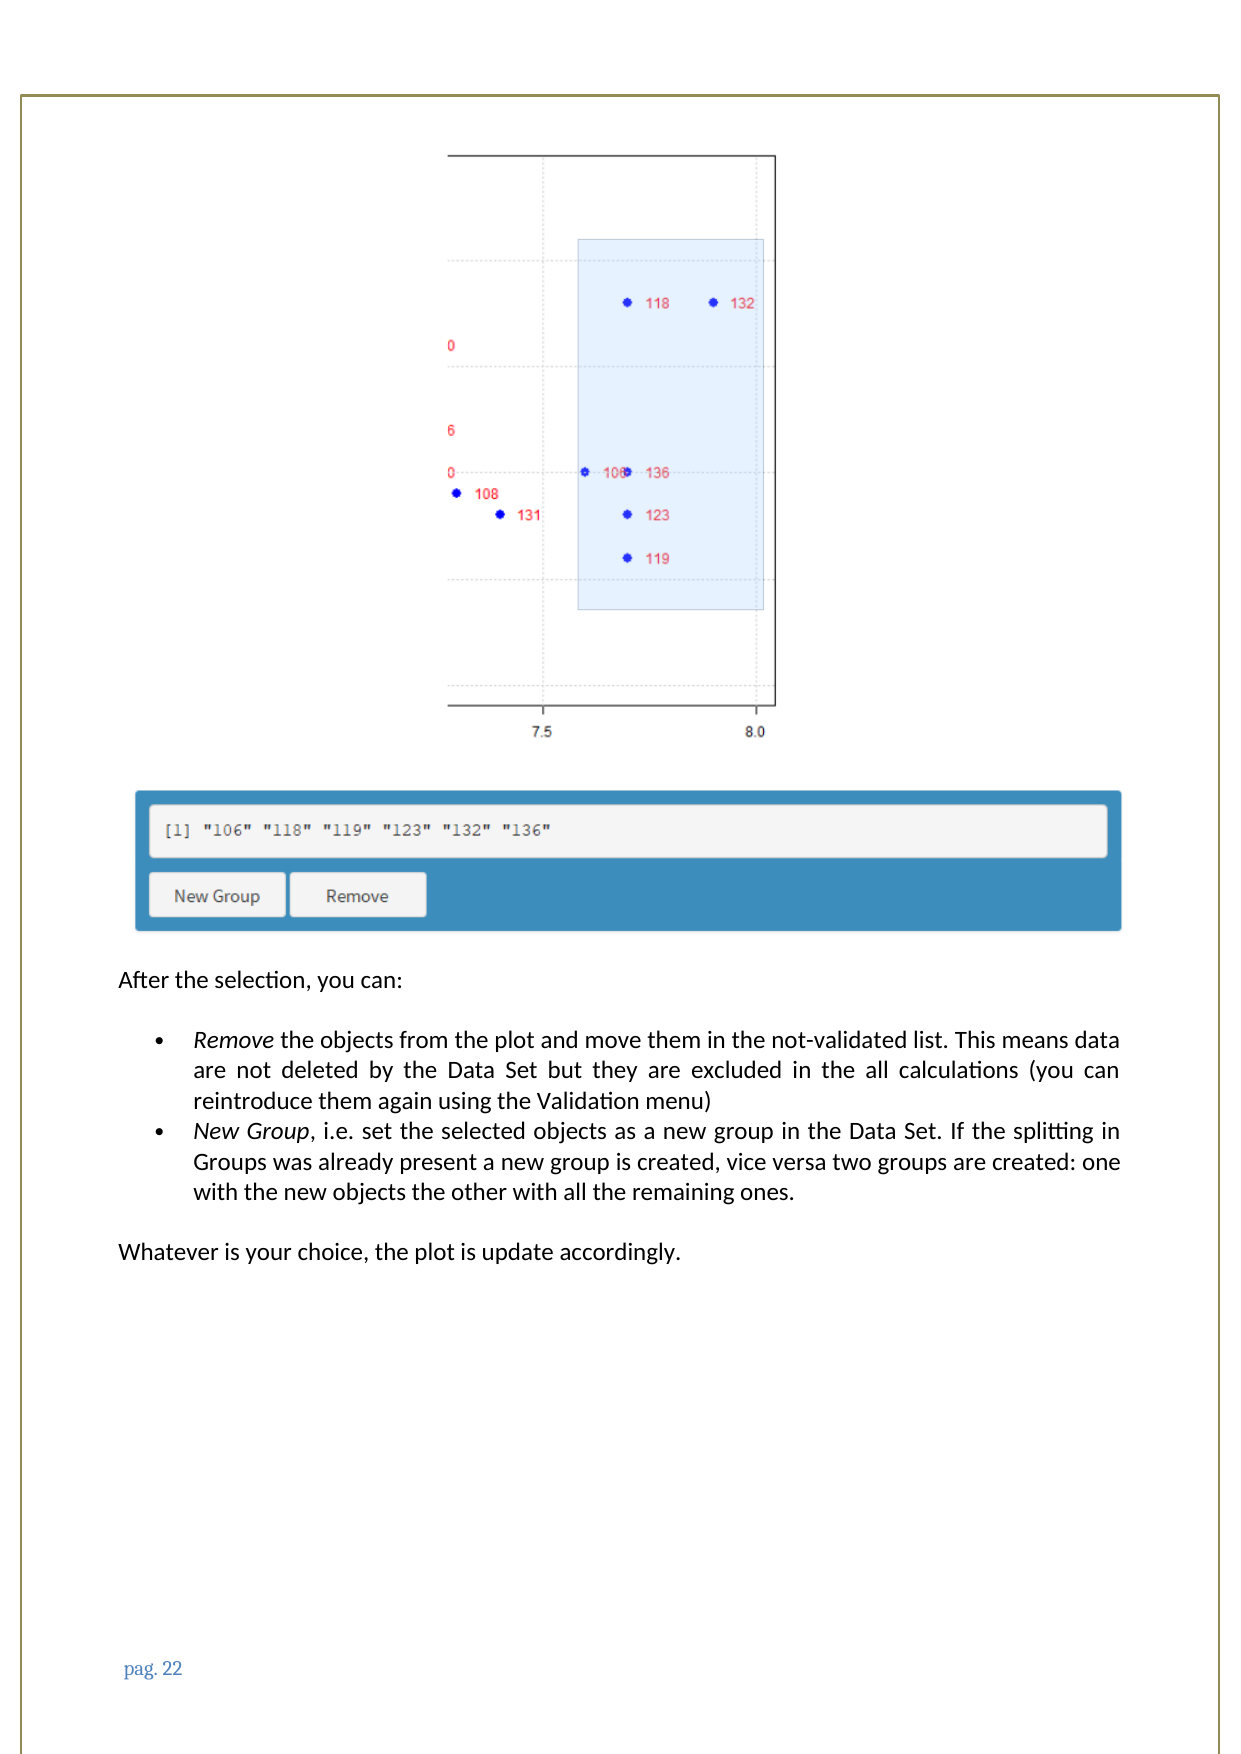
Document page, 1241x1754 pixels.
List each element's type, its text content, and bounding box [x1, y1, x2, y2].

text Whatever is your choice, the plot is update accordingly. [118, 1236, 1122, 1267]
text After the selection, you can: [118, 965, 1122, 995]
picture [118, 118, 1134, 965]
list New Group, i.e. set the selected objects as a new group in the Data Set. If the splitting in Groups was already present a new group is created, vice versa two groups are created: one with the new objects the other with all the remaining ones. [156, 1115, 1122, 1207]
list Remove the objects from the plot and move them in the not-validated list. This means data are not deleted by the Data Set but they are excluded in the all calculations (you can reintroduce them again using the Validation menu) [156, 1024, 1122, 1115]
